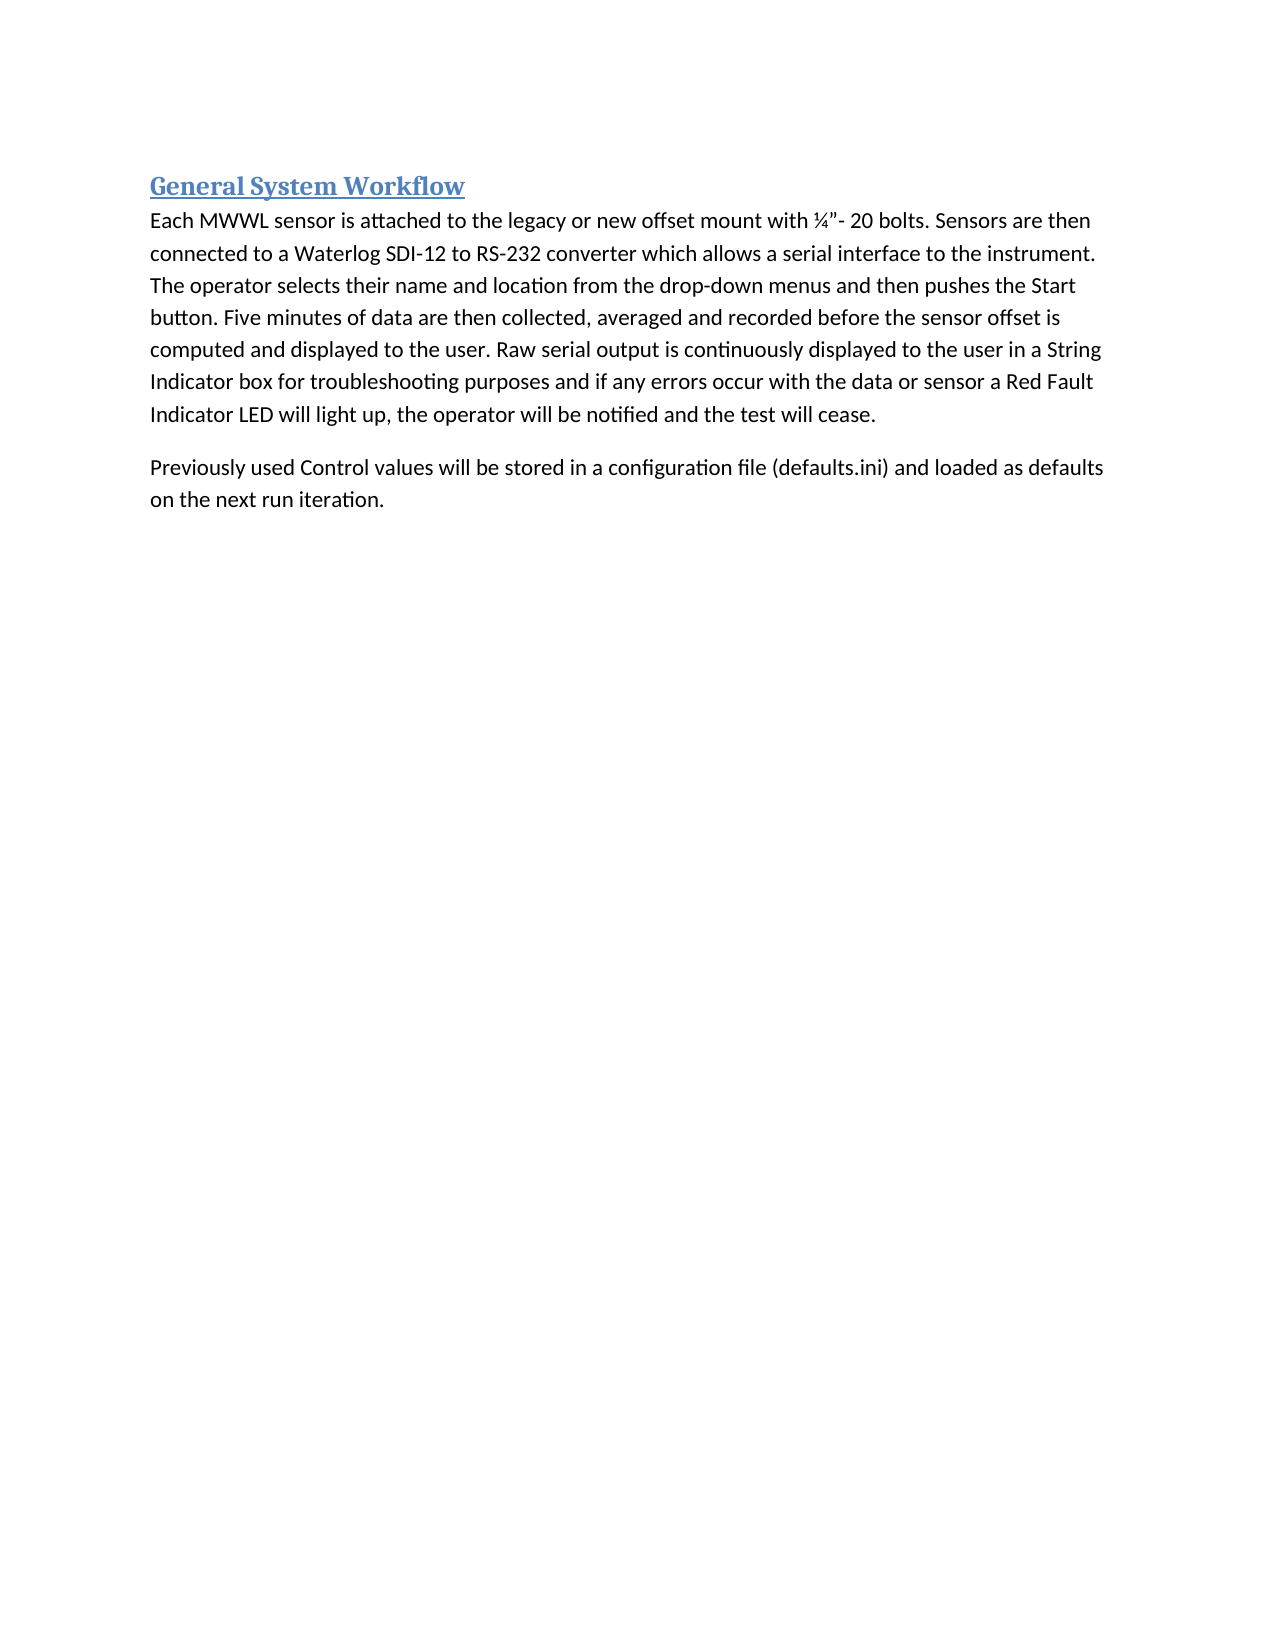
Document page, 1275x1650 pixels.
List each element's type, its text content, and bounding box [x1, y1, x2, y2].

text Each MWWL sensor is attached to the legacy or new offset mount with ¼”- 20 bolts. Sensors are then connected to a Waterlog SDI-12 to RS-232 converter which allows a serial interface to the instrument. The operator selects their name and location from the drop-down menus and then pushes the Start button. Five minutes of data are then collected, averaged and recorded before the sensor offset is computed and displayed to the user. Raw serial output is continuously displayed to the user in a String Indicator box for troubleshooting purposes and if any errors occur with the data or sensor a Red Fault Indicator LED will light up, the operator will be notified and the test will cease. [150, 207, 1125, 428]
text Previously used Control values will be stored in a configuration file (defaults.ini) and loaded as defaults on the next run iteration. [150, 453, 1125, 513]
subtitle General System Workflow [150, 171, 1125, 202]
